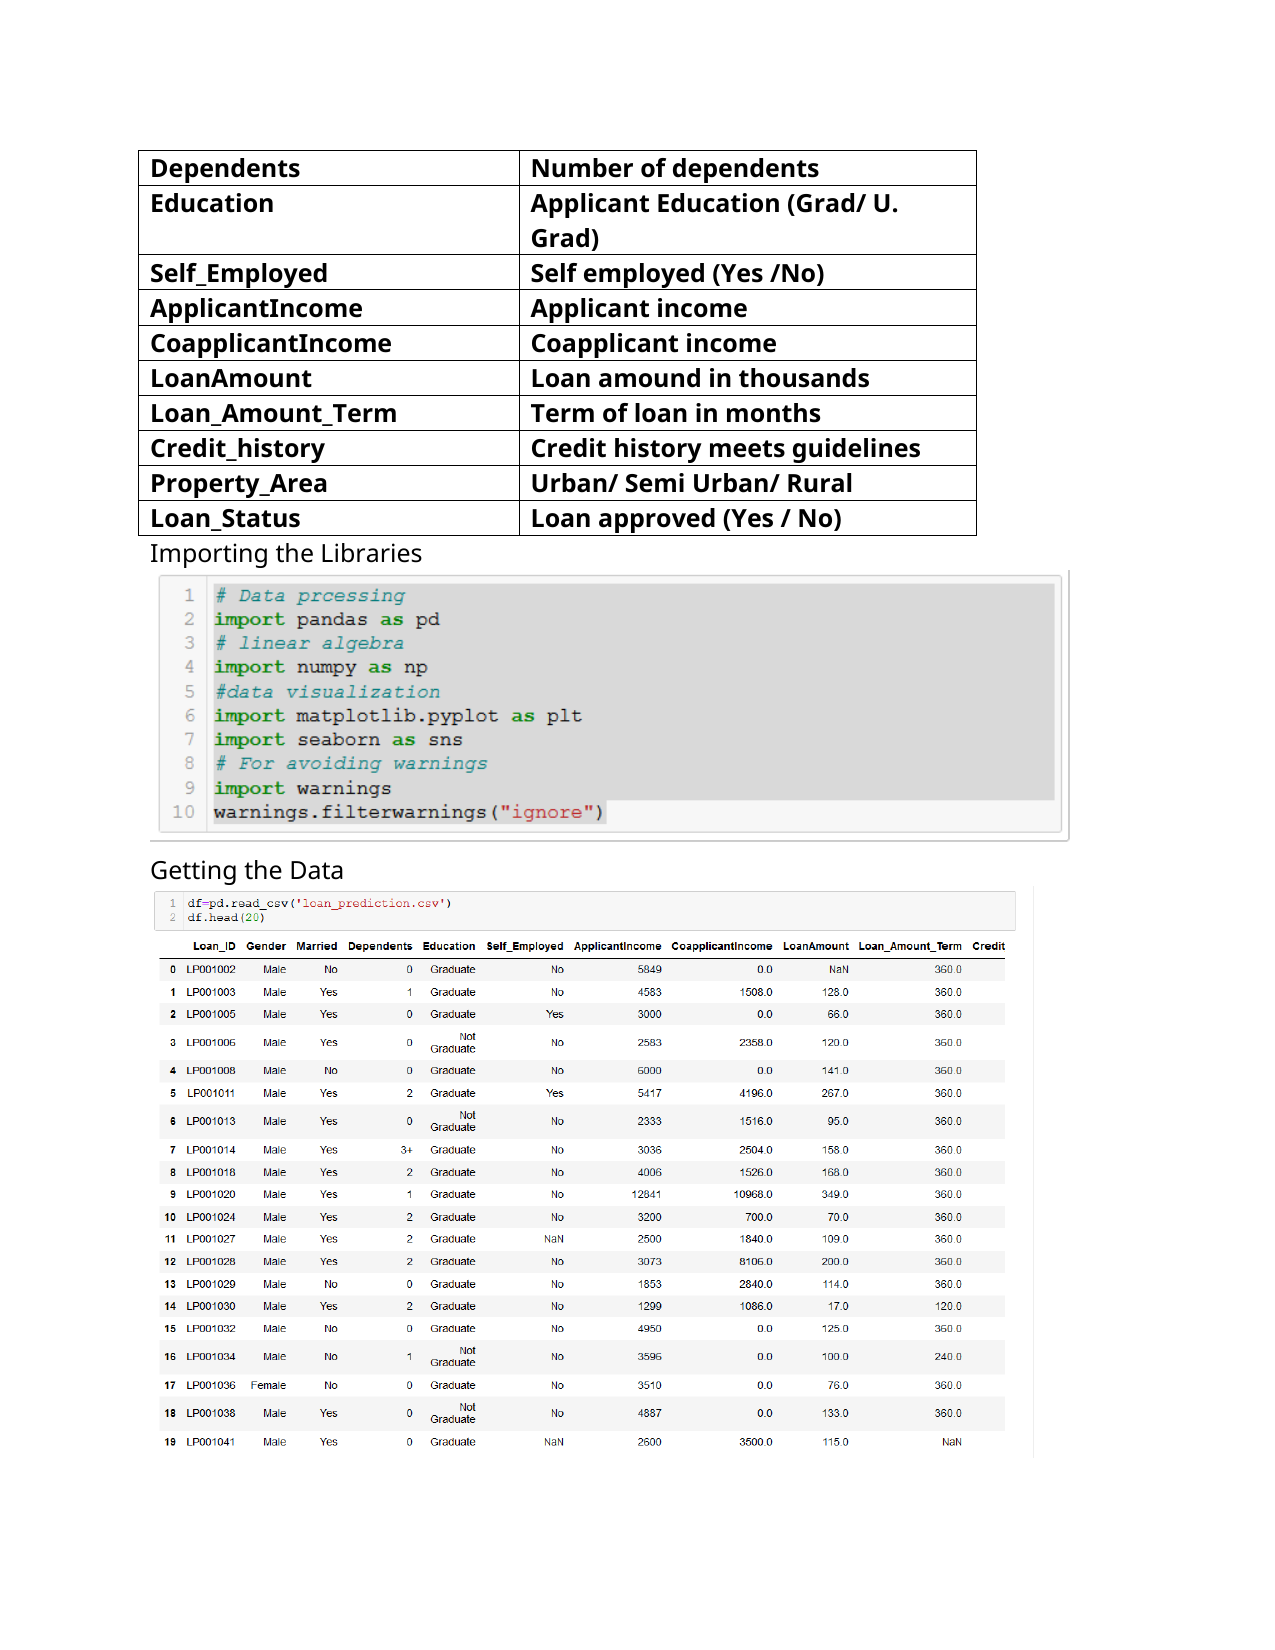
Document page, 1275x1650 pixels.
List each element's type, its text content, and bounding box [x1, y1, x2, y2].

table_cell Self_Employed [139, 255, 519, 289]
table_cell Applicant income [520, 290, 976, 324]
table_cell Urban/ Semi Urban/ Rural [520, 466, 976, 500]
picture [150, 886, 1034, 1458]
table_cell CoapplicantIncome [139, 326, 519, 359]
table_cell Credit_history [139, 431, 519, 465]
table_cell Number of dependents [520, 151, 976, 185]
table_cell Credit history meets guidelines [520, 431, 976, 465]
table_cell Dependents [139, 151, 519, 185]
table_cell Applicant Education (Grad/ U. Grad) [520, 186, 976, 254]
table_cell Education [139, 186, 519, 254]
text Getting the Data [150, 853, 1125, 887]
table_cell Loan_Amount_Term [139, 396, 519, 430]
table_cell LoanAmount [139, 361, 519, 395]
table_cell Term of loan in months [520, 396, 976, 430]
table_cell ApplicantIncome [139, 290, 519, 324]
table_cell Loan_Status [139, 501, 519, 535]
picture [150, 570, 1076, 853]
table_cell Coapplicant income [520, 326, 976, 359]
text Importing the Libraries [150, 536, 1125, 570]
table_cell Self employed (Yes /No) [520, 255, 976, 289]
table_cell Property_Area [139, 466, 519, 500]
table_cell Loan approved (Yes / No) [520, 501, 976, 535]
table_cell Loan amound in thousands [520, 361, 976, 395]
